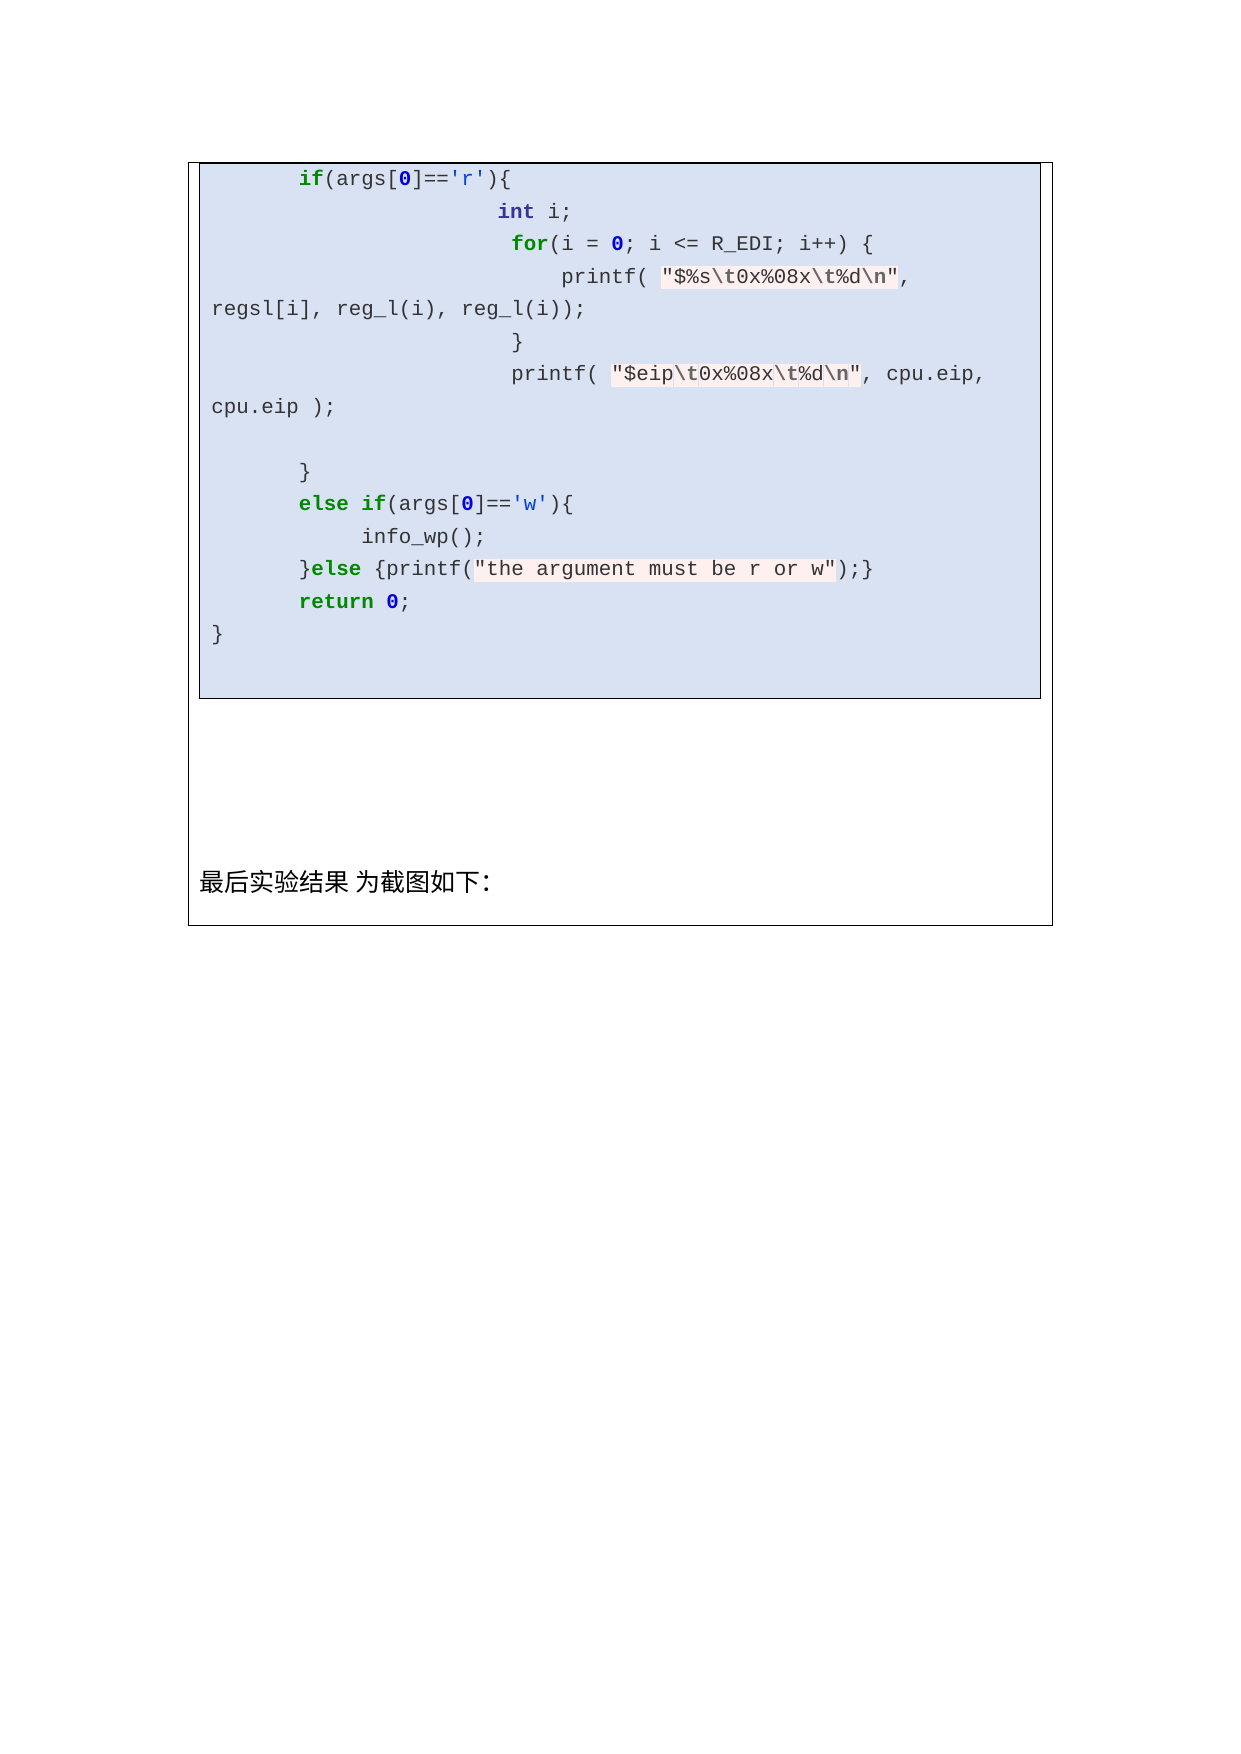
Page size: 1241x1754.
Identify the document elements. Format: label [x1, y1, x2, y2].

table_cell [189, 163, 1052, 925]
